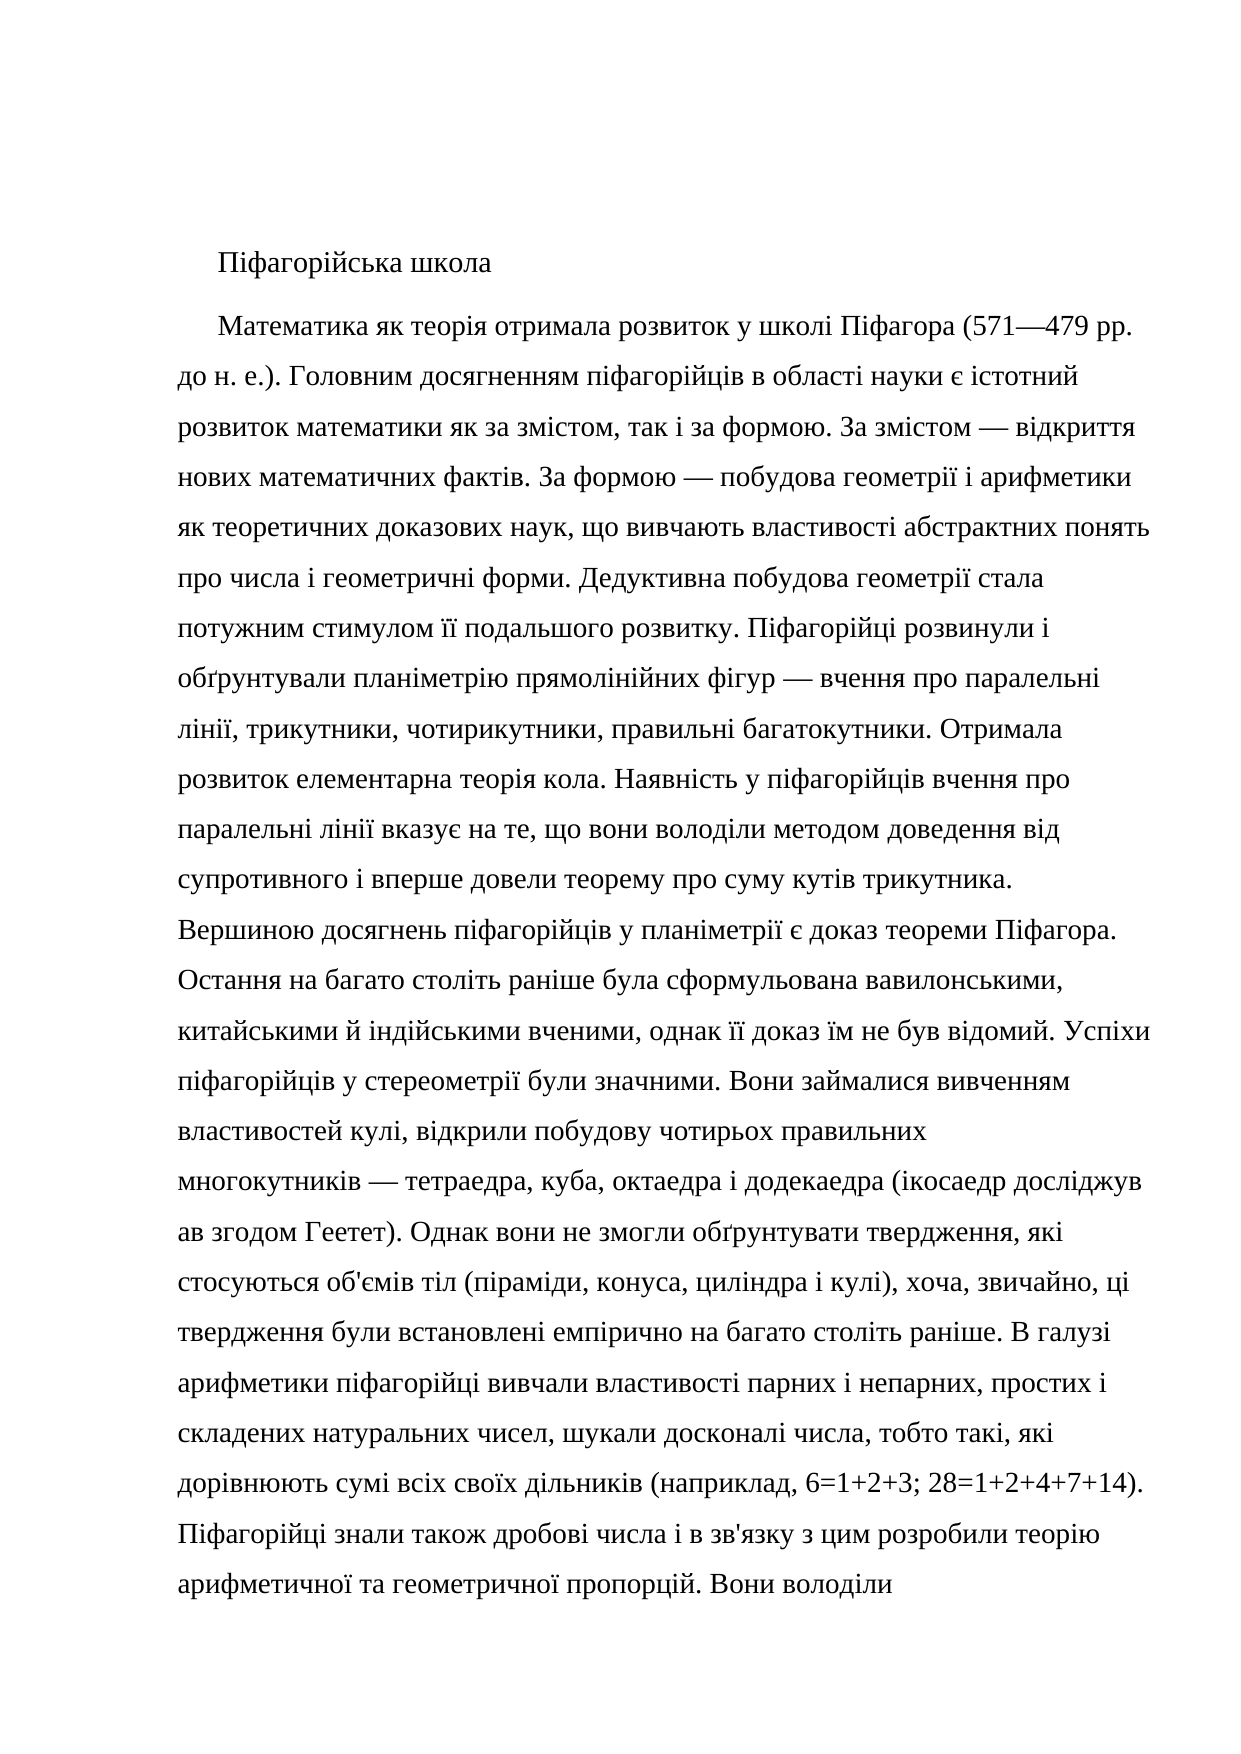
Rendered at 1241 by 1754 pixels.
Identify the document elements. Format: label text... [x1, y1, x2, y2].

subtitle Піфагорійська школа [177, 244, 1152, 278]
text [177, 308, 1152, 1599]
